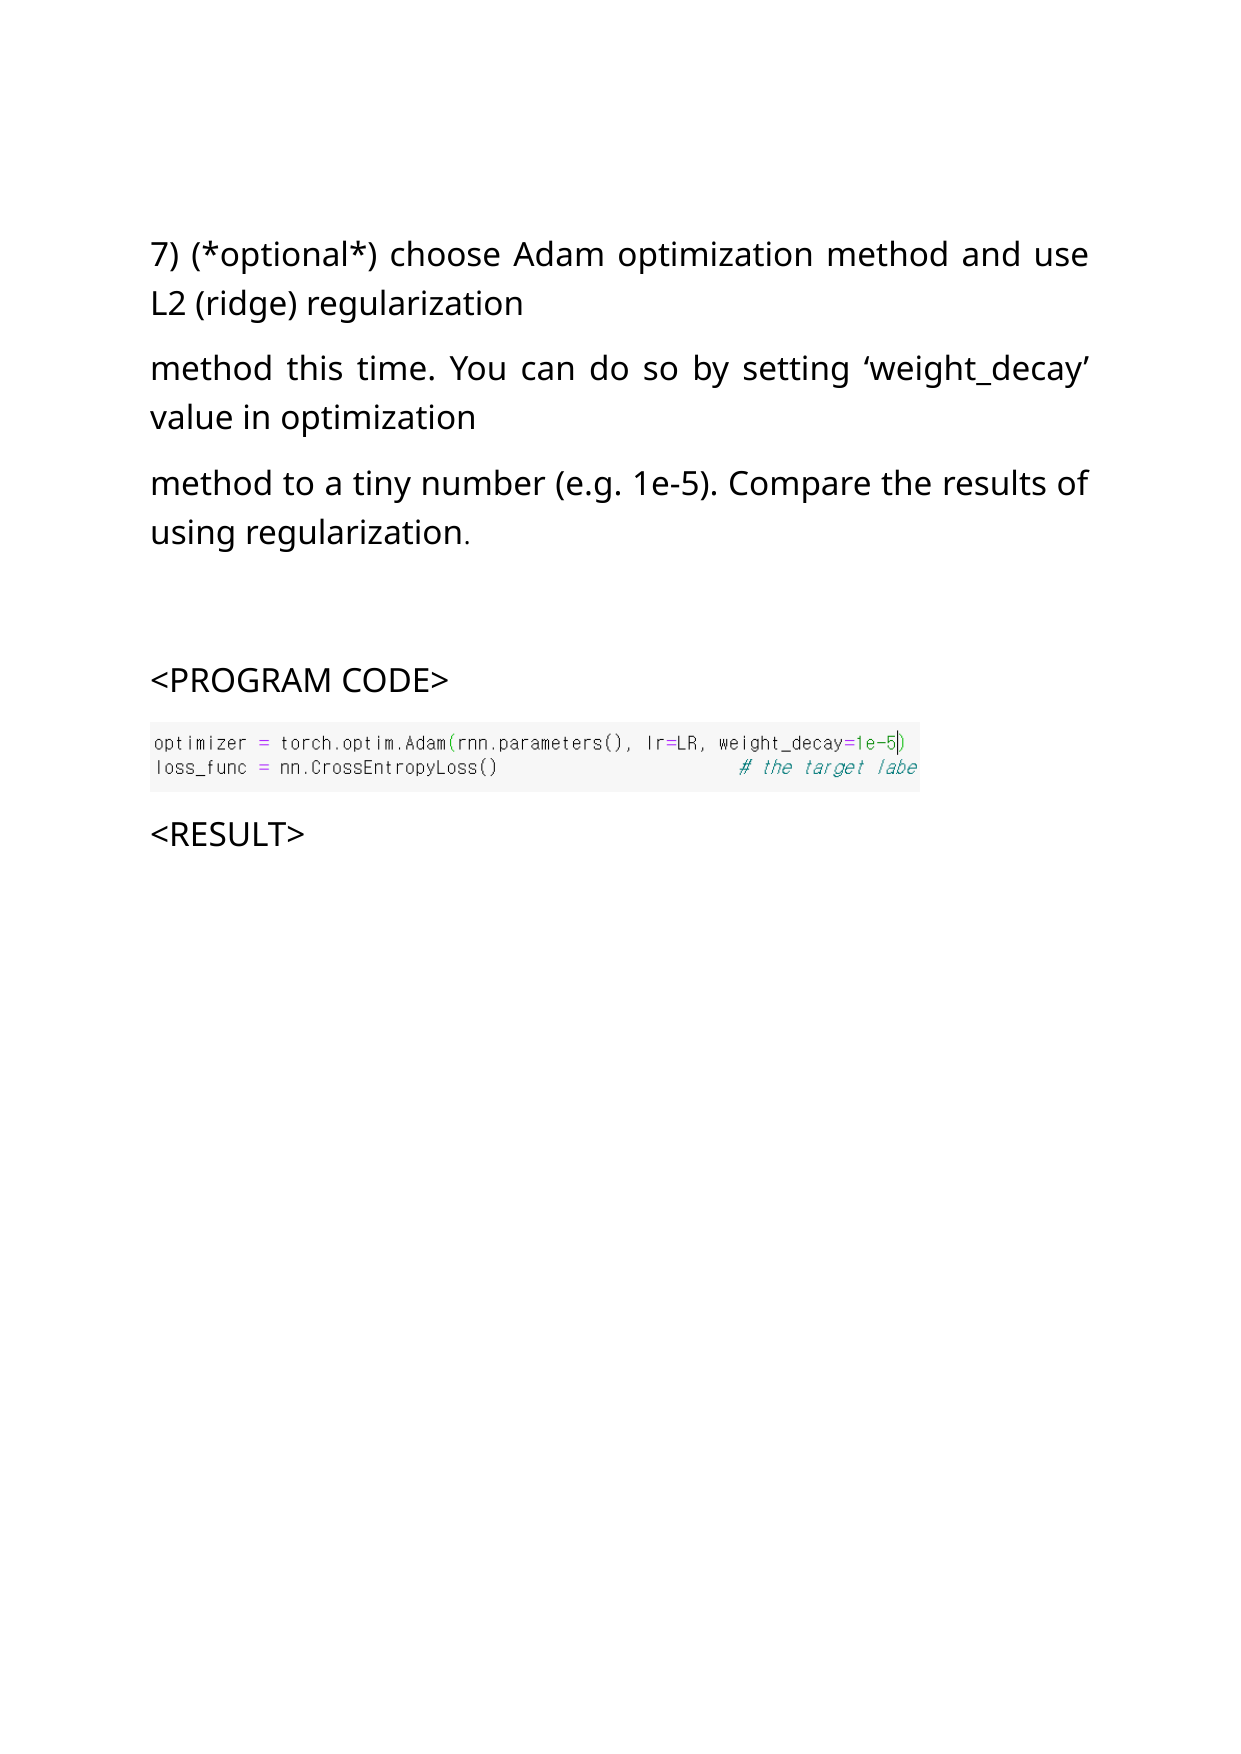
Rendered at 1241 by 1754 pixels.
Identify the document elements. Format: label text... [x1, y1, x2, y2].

text 7) (*optional*) choose Adam optimization method and use L2 (ridge) regularization [150, 231, 1090, 325]
text method this time. You can do so by setting ‘weight_decay’ value in optimization [150, 345, 1090, 439]
text method to a tiny number (e.g. 1e-5). Compare the results of using regularization. [150, 460, 1090, 585]
text <RESULT> [150, 810, 1090, 856]
text <PROGRAM CODE> [150, 657, 1090, 702]
picture [150, 722, 920, 792]
